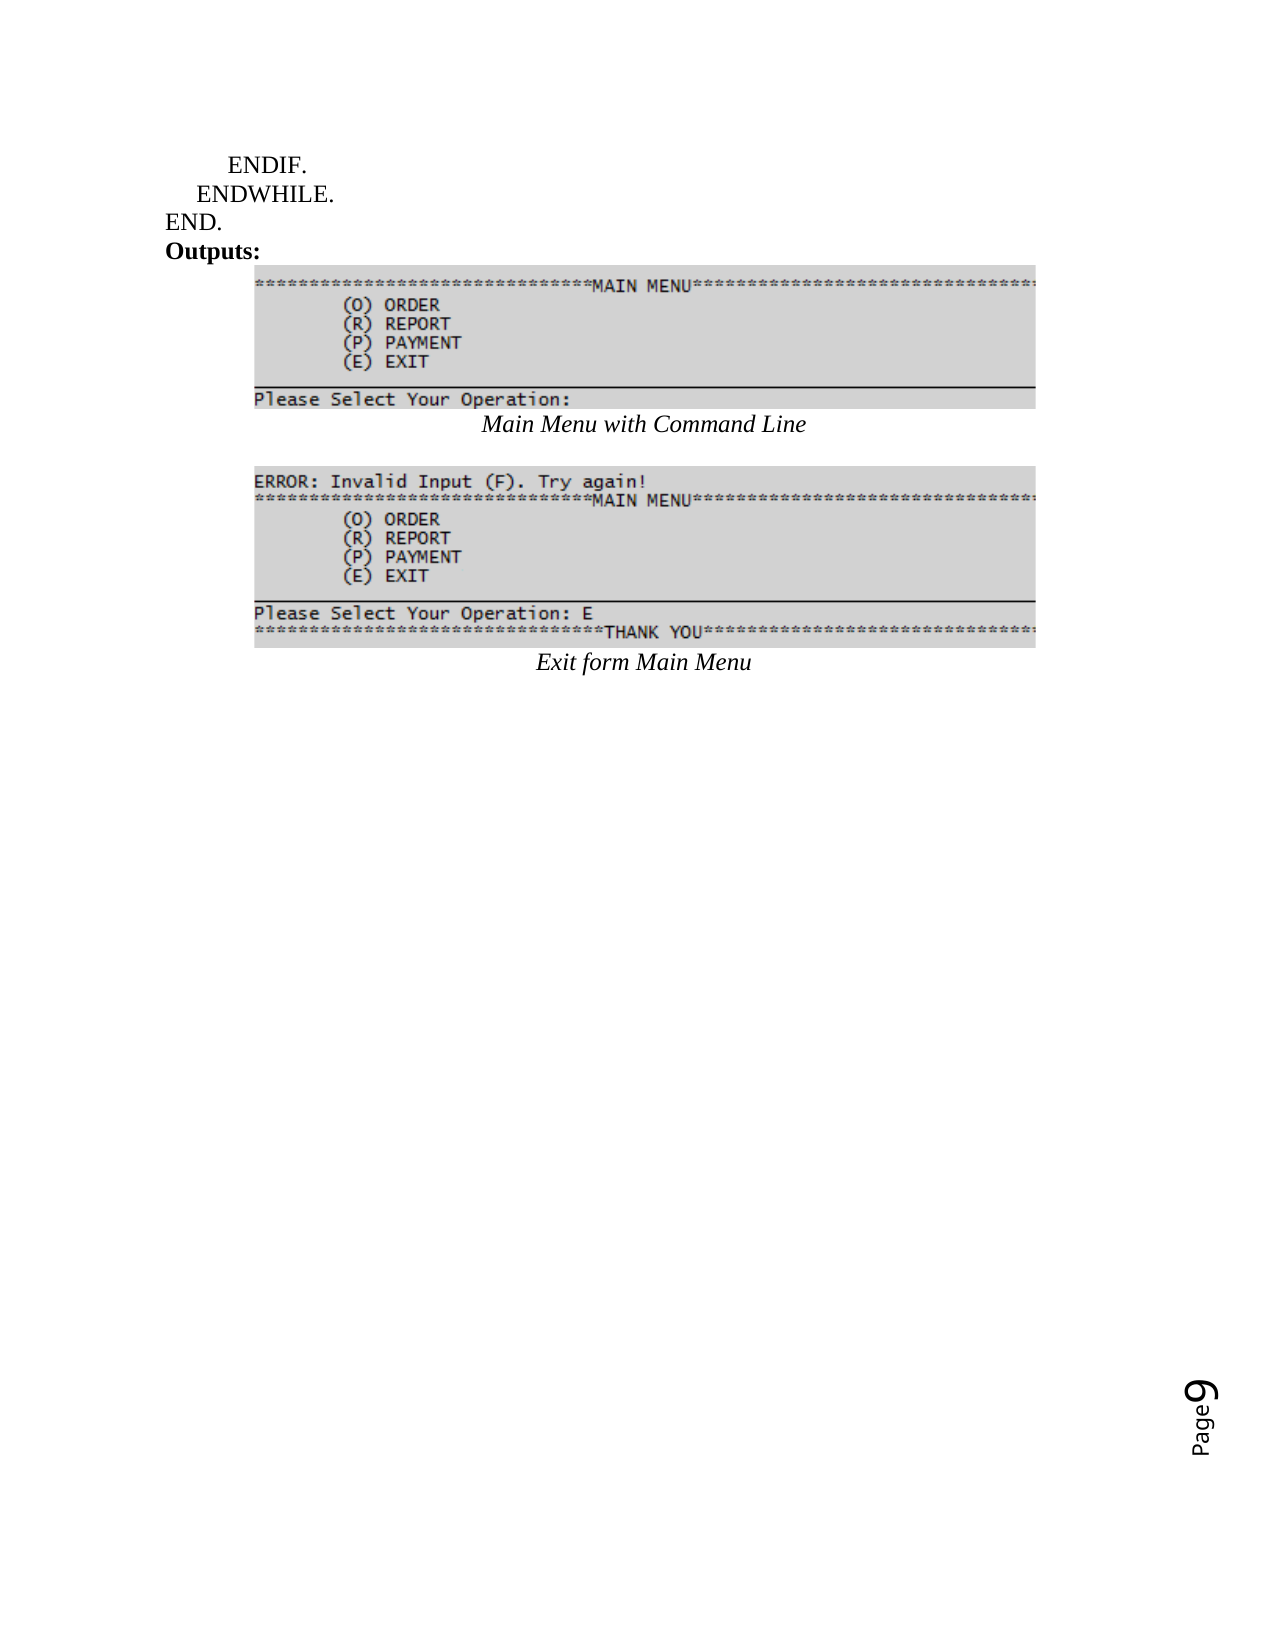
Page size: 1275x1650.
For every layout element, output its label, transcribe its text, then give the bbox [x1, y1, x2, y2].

text ENDIF. [165, 150, 1125, 179]
text ENDWHILE. [165, 179, 1125, 207]
text END. [165, 207, 1125, 236]
text Outputs: [165, 236, 1125, 265]
picture [254, 265, 1036, 409]
text Main Menu with Command Line [165, 409, 1125, 437]
text Exit form Main Menu [165, 647, 1125, 676]
picture [254, 466, 1036, 648]
